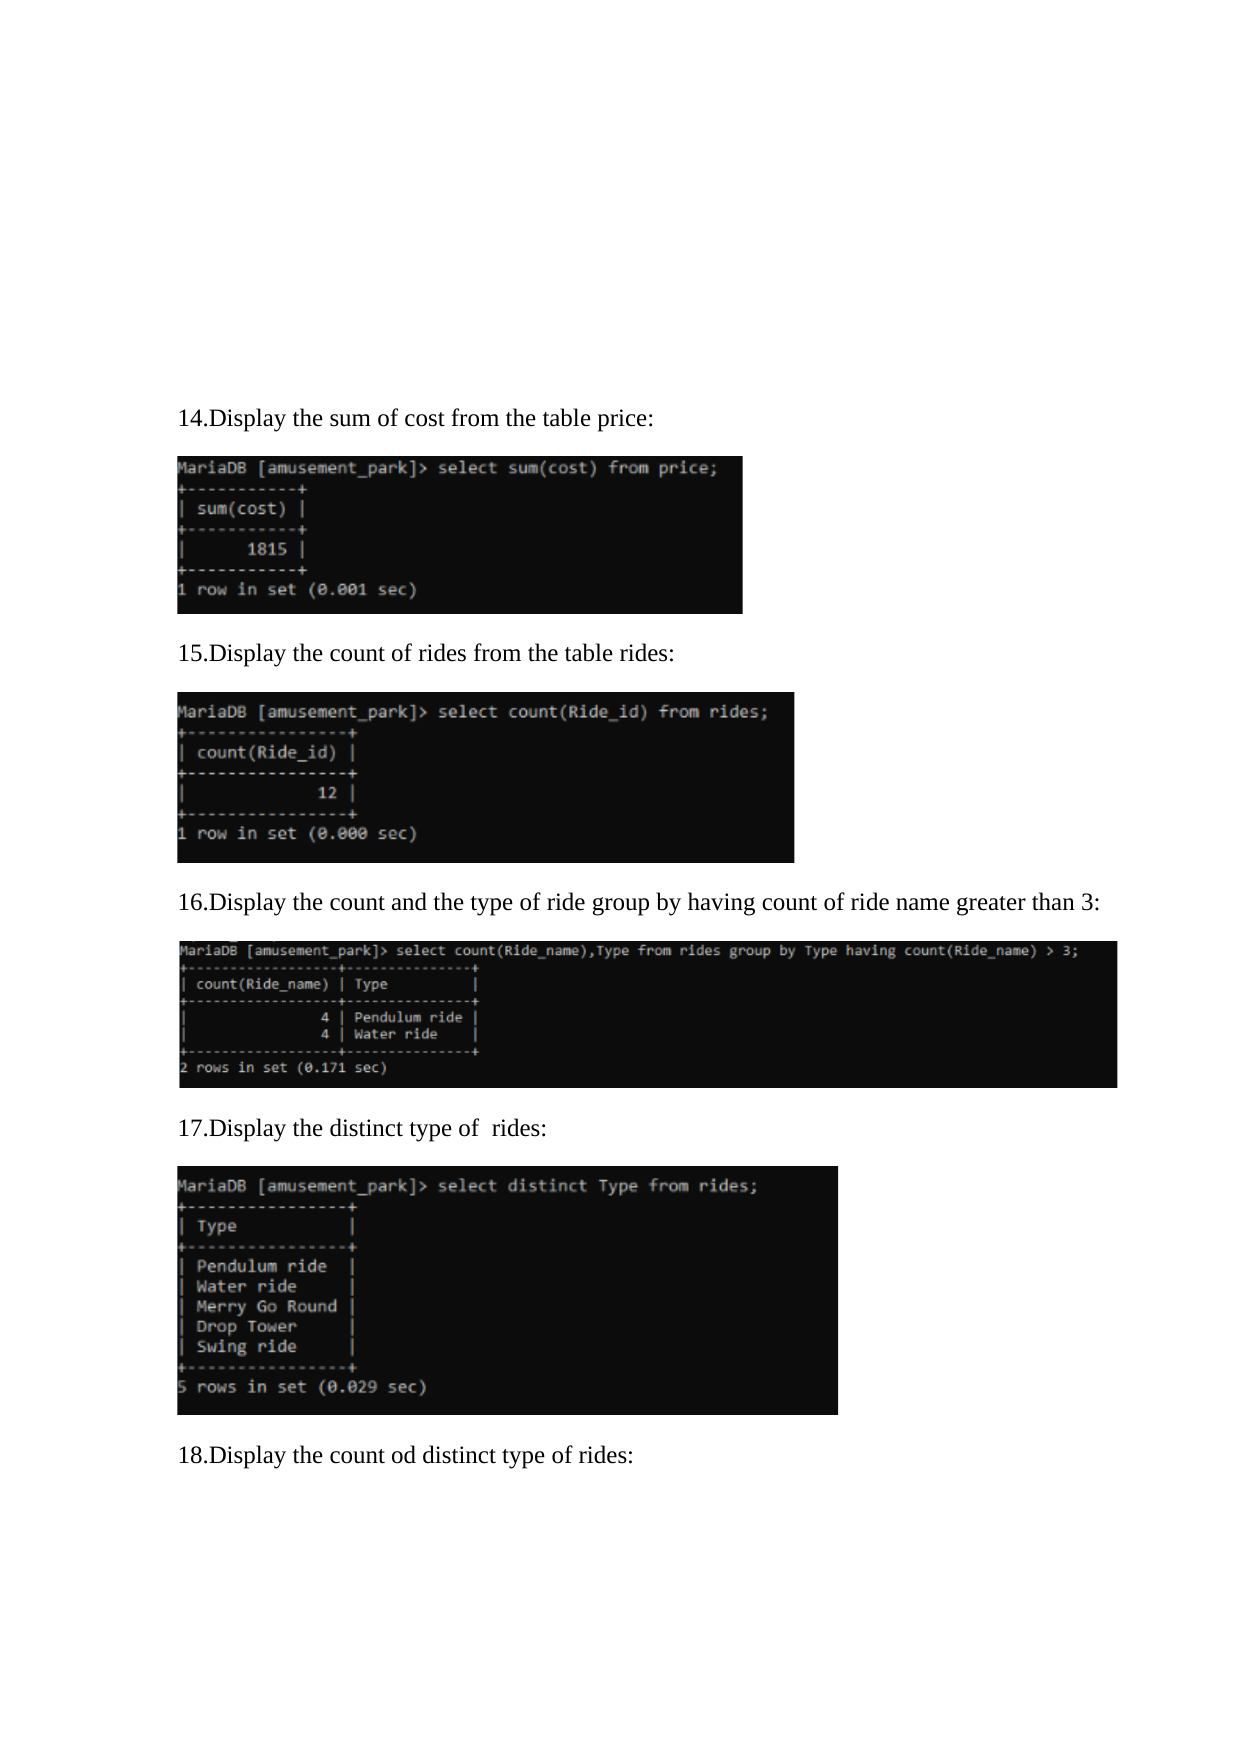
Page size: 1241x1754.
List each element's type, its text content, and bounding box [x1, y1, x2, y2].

text 18.Display the count od distinct type of rides: [177, 1440, 1122, 1469]
picture [177, 1166, 839, 1415]
text 14.Display the sum of cost from the table price: [177, 403, 1122, 432]
picture [177, 692, 795, 863]
text 17.Display the distinct type of rides: [177, 1113, 1122, 1141]
text 15.Display the count of rides from the table rides: [177, 638, 1122, 667]
text 16.Display the count and the type of ride group by having count of ride name greater than 3: [177, 887, 1122, 916]
picture [177, 456, 743, 614]
picture [177, 941, 1118, 1088]
